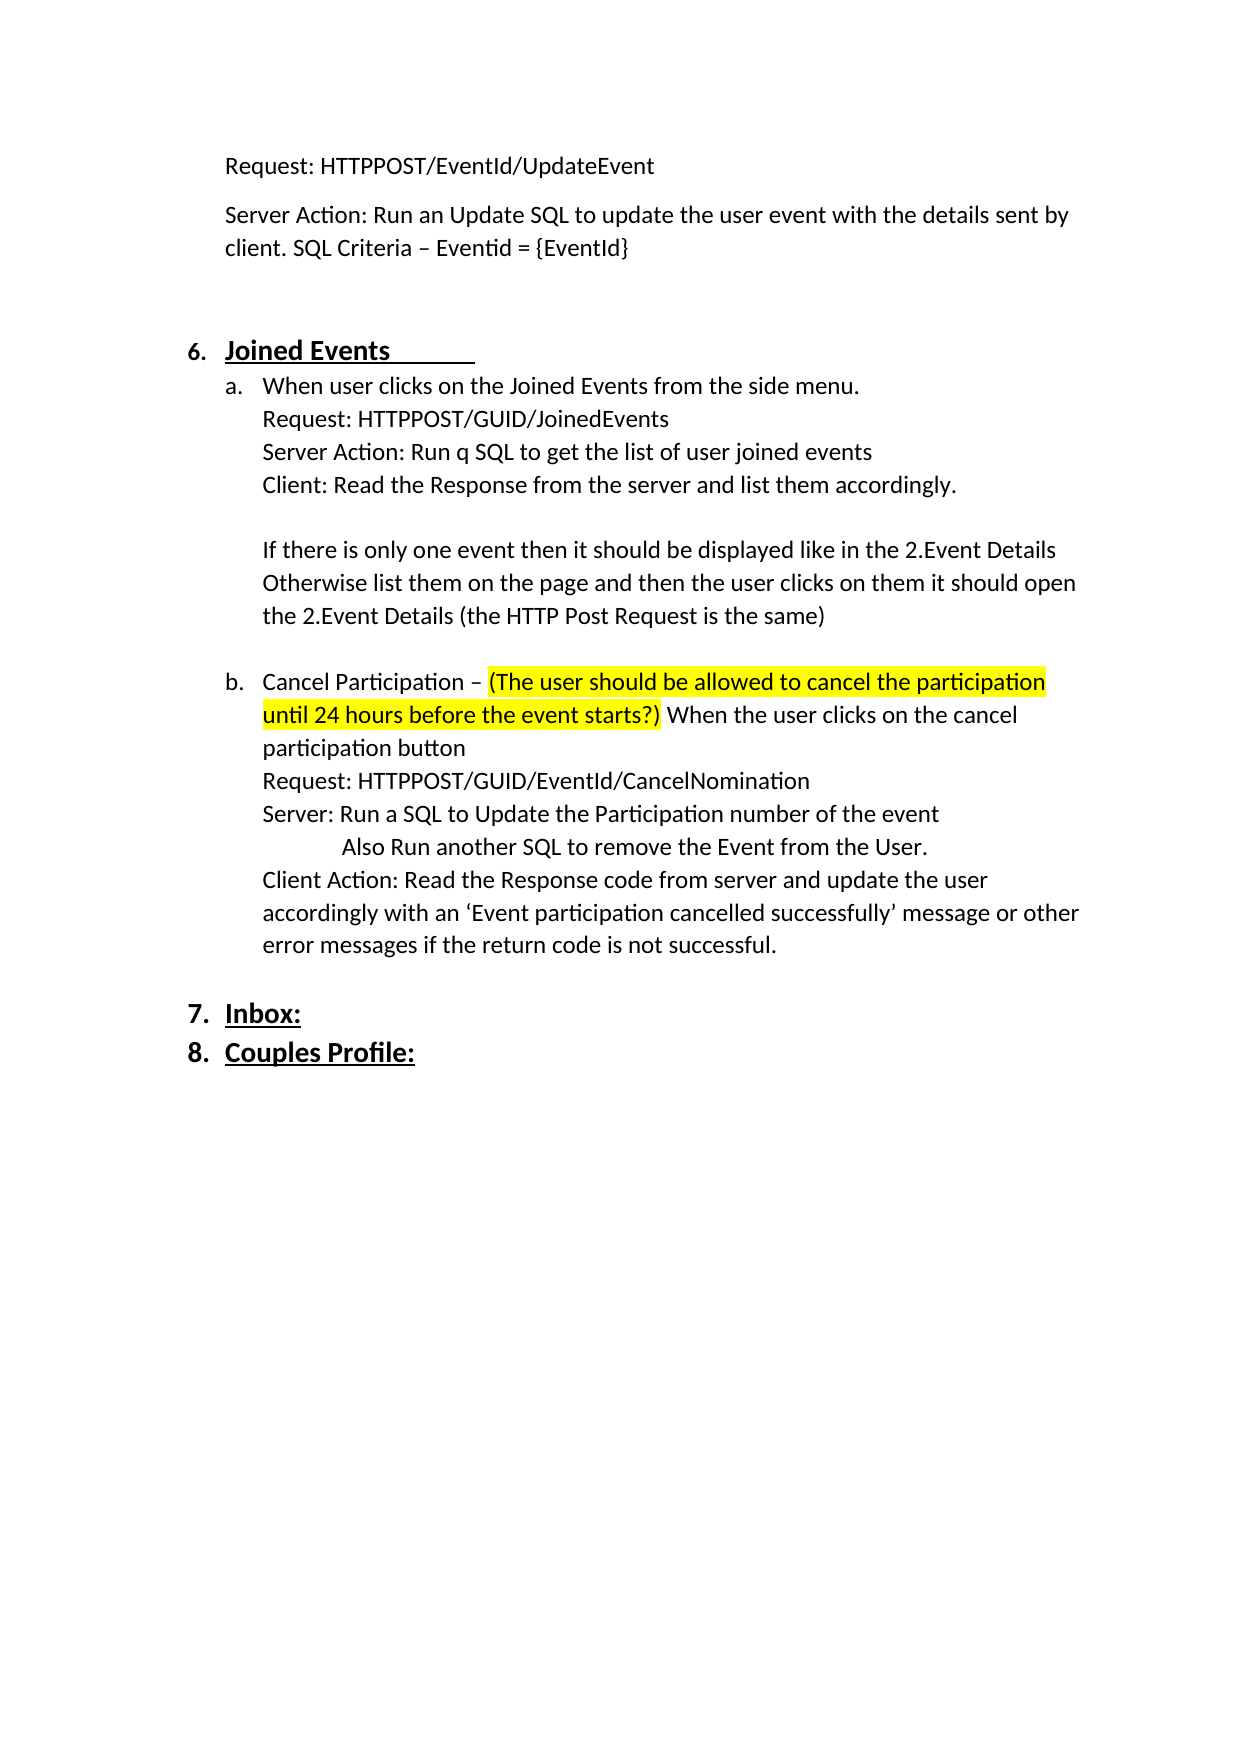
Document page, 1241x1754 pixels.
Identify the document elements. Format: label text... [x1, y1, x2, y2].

list Request: HTTPPOST/GUID/JoinedEvents [262, 403, 1090, 433]
list Also Run another SQL to remove the Event from the User. [262, 831, 1090, 861]
list Client Action: Read the Response code from server and update the user accordingly with an ‘Event participation cancelled successfully’ message or other error messages if the return code is not successful. [262, 864, 1090, 960]
list Request: HTTPPOST/GUID/EventId/CancelNomination [262, 765, 1090, 796]
list Otherwise list them on the page and then the user clicks on them it should open the 2.Event Details (the HTTP Post Request is the same) [262, 568, 1090, 631]
list Couples Profile: [187, 1034, 1090, 1069]
list If there is only one event then it should be displayed like in the 2.Event Details [262, 535, 1090, 565]
list Server: Run a SQL to Update the Participation number of the event [262, 798, 1090, 828]
list Server Action: Run q SQL to get the list of user joined events [262, 436, 1090, 466]
list Joined Events [187, 332, 1090, 367]
list Cancel Participation – (The user should be allowed to cancel the participation until 24 hours before the event starts?) When the user clicks on the cancel participation button [225, 666, 1090, 763]
list Client: Read the Response from the server and list them accordingly. [262, 469, 1090, 499]
list Inbox: [187, 996, 1090, 1031]
text Request: HTTPPOST/EventId/UpdateEvent [225, 150, 1090, 181]
text Server Action: Run an Update SQL to update the user event with the details sent by client. SQL Criteria – Eventid = {EventId} [225, 199, 1090, 263]
list When user clicks on the Joined Events from the side menu. [225, 370, 1090, 401]
